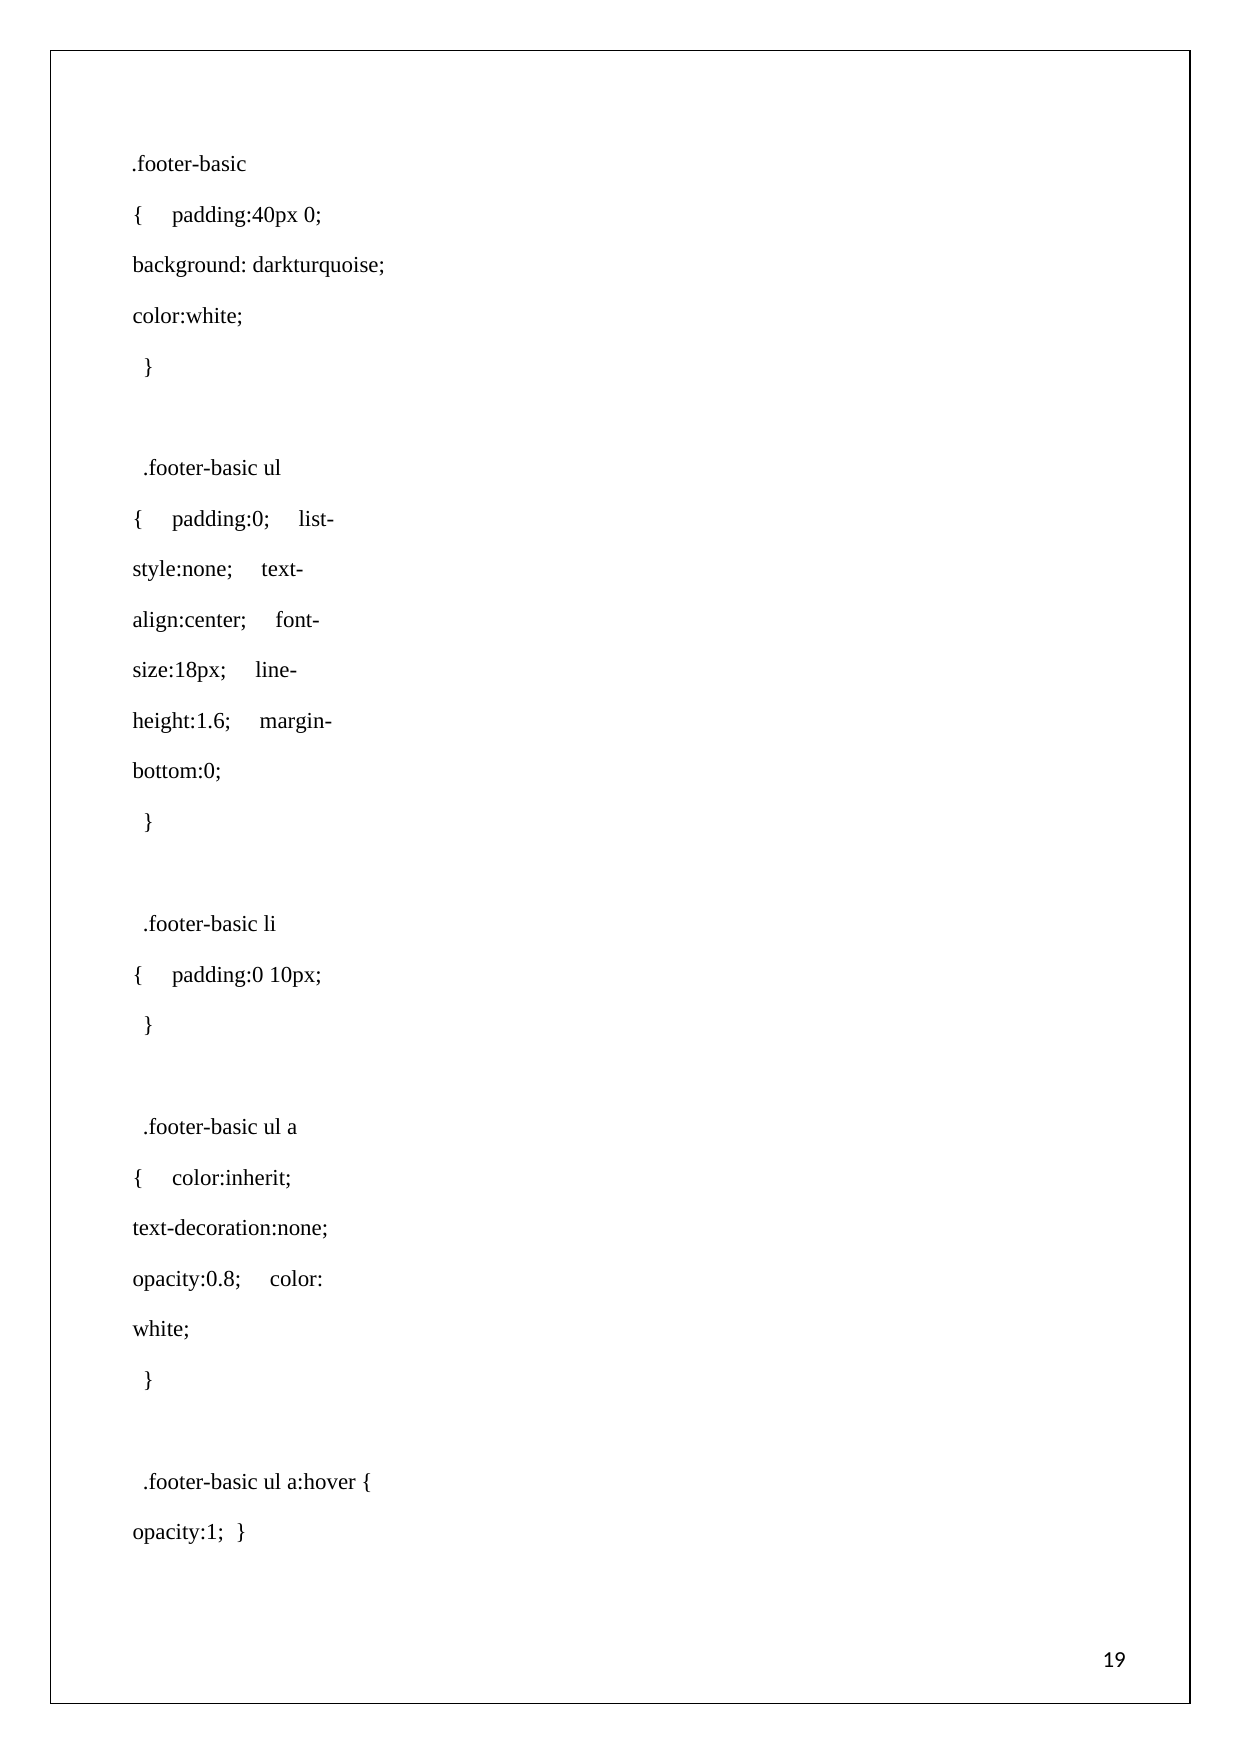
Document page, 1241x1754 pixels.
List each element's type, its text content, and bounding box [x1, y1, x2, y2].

text } [131, 353, 1126, 379]
text .footer-basic { padding:40px 0; background: darkturquoise; color:white; [131, 151, 407, 328]
text .footer-basic ul a:hover { opacity:1; } [131, 1468, 373, 1544]
text } [131, 808, 1126, 835]
text .footer-basic li { padding:0 10px; [131, 910, 390, 987]
text .footer-basic ul a { color:inherit; text-decoration:none; opacity:0.8; color: white; [131, 1113, 350, 1342]
text } [131, 1366, 1126, 1393]
text .footer-basic ul { padding:0; list-style:none; text-align:center; font-size:18px; line-height:1.6; margin-bottom:0; [131, 454, 394, 784]
text } [131, 1011, 1126, 1038]
